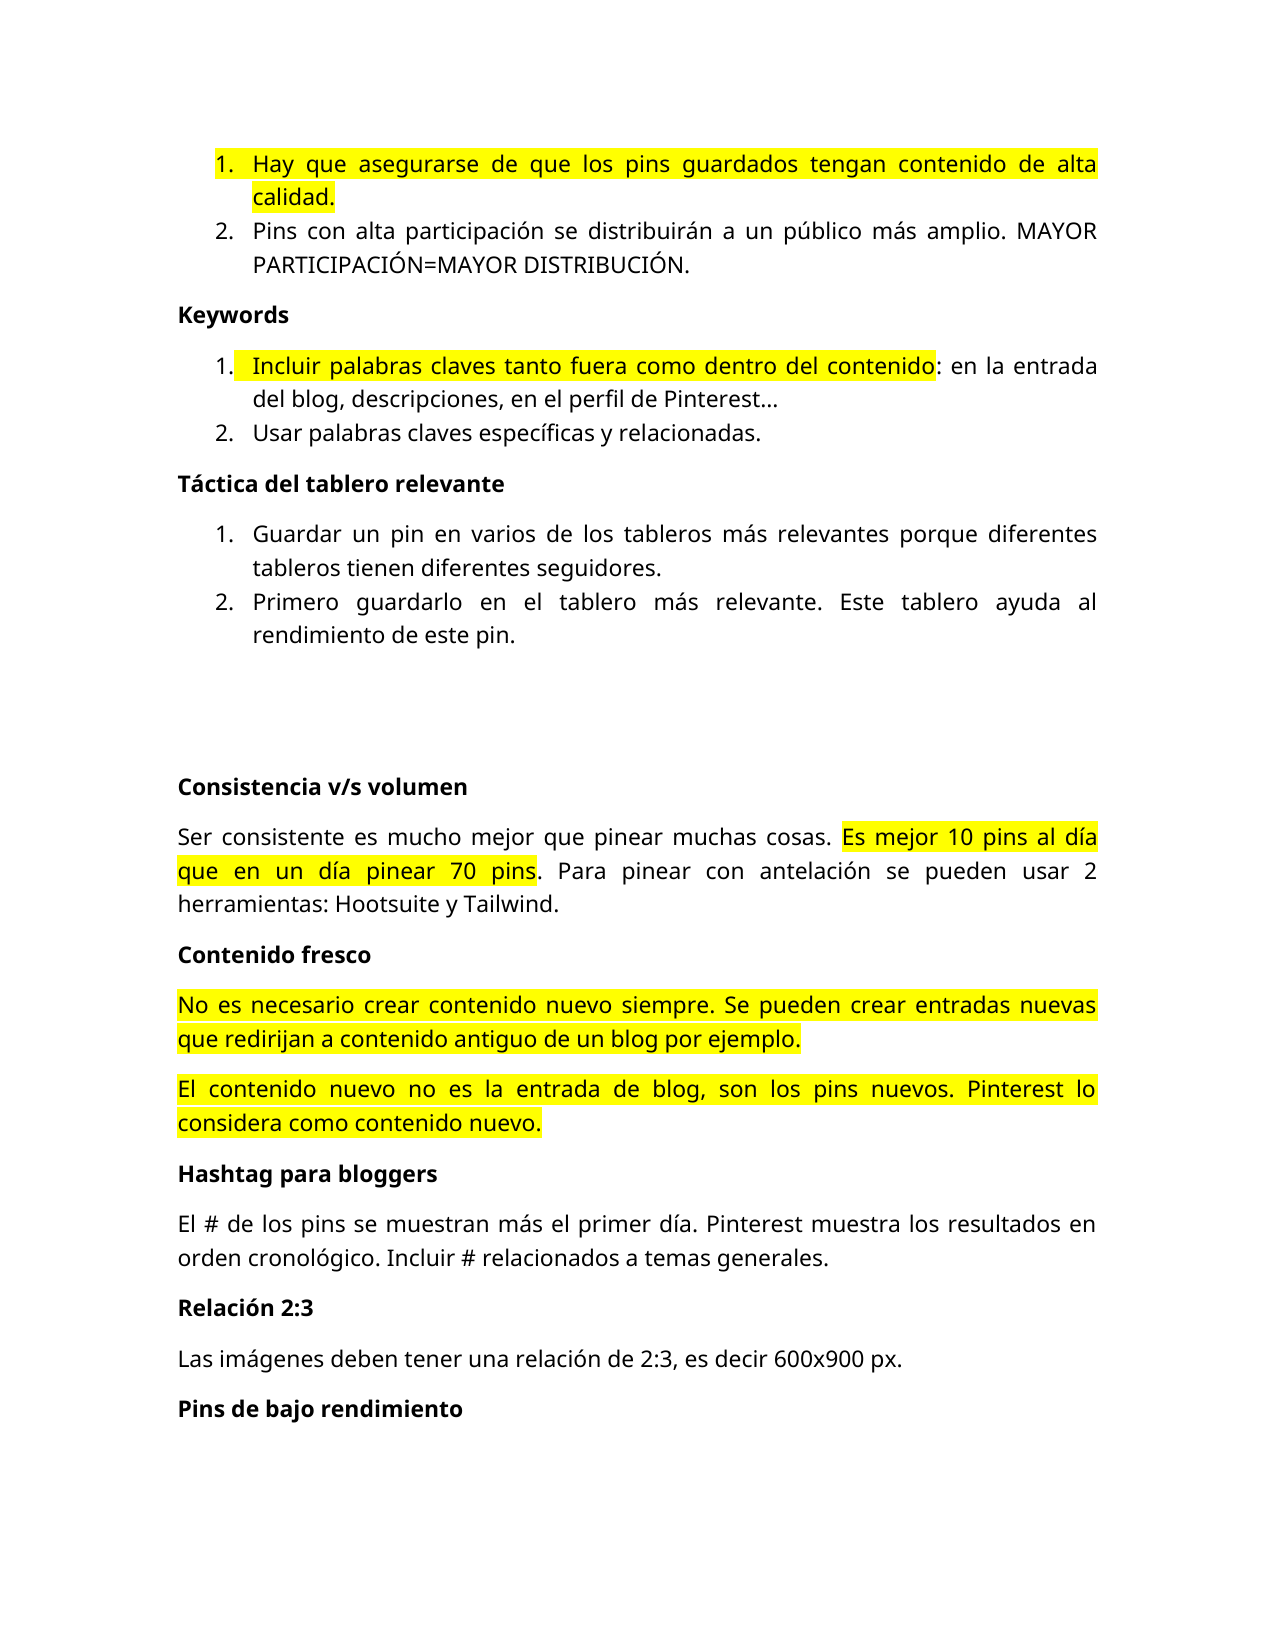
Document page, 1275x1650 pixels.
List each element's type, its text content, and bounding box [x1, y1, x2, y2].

text El contenido nuevo no es la entrada de blog, son los pins nuevos. Pinterest lo considera como contenido nuevo. [177, 1105, 1098, 1138]
list Incluir palabras claves tanto fuera como dentro del contenido: en la entrada del blog, descripciones, en el perfil de Pinterest… [215, 350, 1098, 415]
list Usar palabras claves específicas y relacionadas. [215, 417, 1098, 448]
text Consistencia v/s volumen [177, 771, 1098, 802]
text Pins de bajo rendimiento [177, 1393, 1098, 1424]
list Guardar un pin en varios de los tableros más relevantes porque diferentes tableros tienen diferentes seguidores. [215, 518, 1098, 583]
text Táctica del tablero relevante [177, 468, 1098, 499]
list Pins con alta participación se distribuirán a un público más amplio. MAYOR PARTICIPACIÓN=MAYOR DISTRIBUCIÓN. [215, 215, 1098, 280]
text Las imágenes deben tener una relación de 2:3, es decir 600x900 px. [177, 1343, 1098, 1374]
text Contenido fresco [177, 939, 1098, 970]
text Relación 2:3 [177, 1292, 1098, 1323]
text No es necesario crear contenido nuevo siempre. Se pueden crear entradas nuevas que redirijan a contenido antiguo de un blog por ejemplo. [177, 1021, 1098, 1054]
text El # de los pins se muestran más el primer día. Pinterest muestra los resultados en orden cronológico. Incluir # relacionados a temas generales. [177, 1208, 1098, 1273]
text Hashtag para bloggers [177, 1158, 1098, 1189]
text Ser consistente es mucho mejor que pinear muchas cosas. Es mejor 10 pins al día que en un día pinear 70 pins. Para pinear con antelación se pueden usar 2 herramientas: Hootsuite y Tailwind. [177, 821, 1098, 920]
list Hay que asegurarse de que los pins guardados tengan contenido de alta calidad. [215, 179, 1098, 213]
text Keywords [177, 299, 1098, 331]
list Primero guardarlo en el tablero más relevante. Este tablero ayuda al rendimiento de este pin. [215, 586, 1098, 651]
